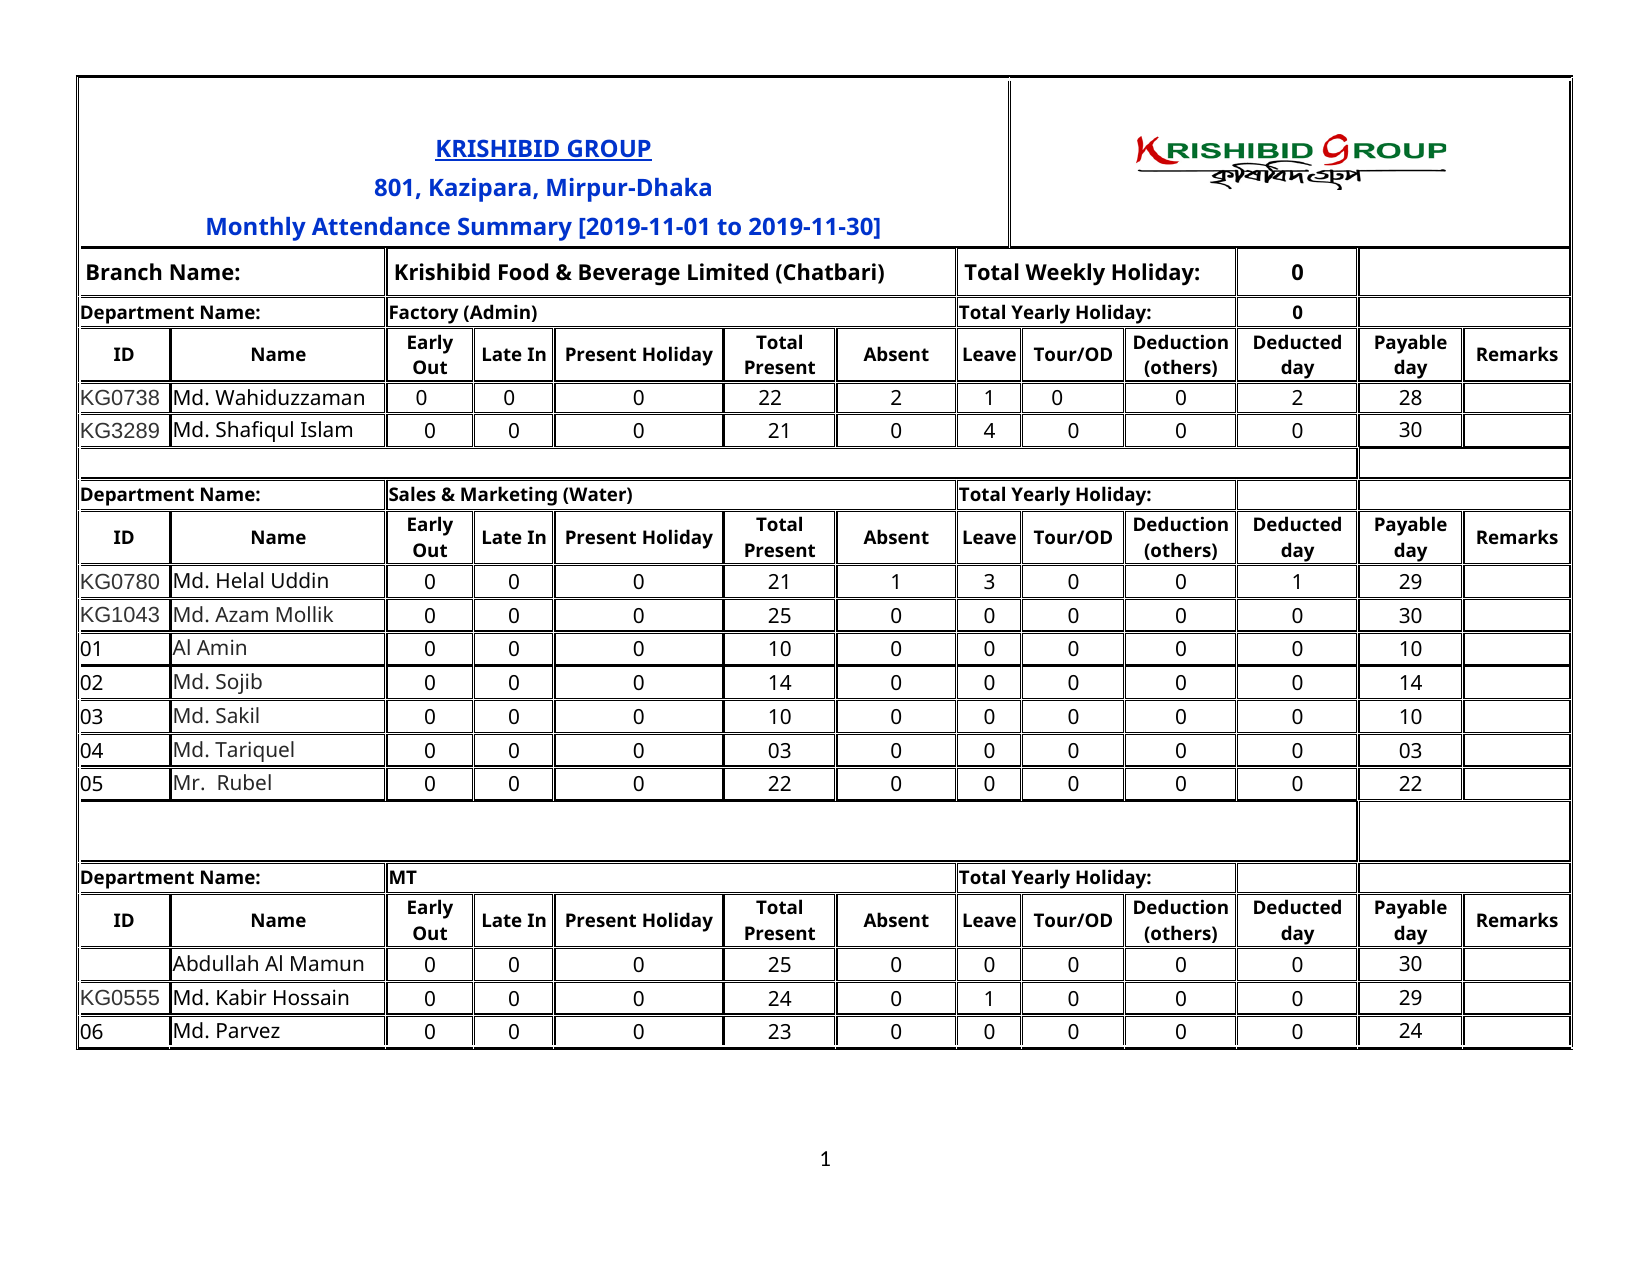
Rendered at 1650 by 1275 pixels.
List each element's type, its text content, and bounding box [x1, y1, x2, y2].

table_cell 0 [1238, 415, 1356, 446]
table_cell [1465, 634, 1569, 664]
table_cell 2 [1238, 384, 1356, 412]
table_cell Present Holiday [556, 329, 722, 380]
table_cell 0 [388, 384, 472, 412]
table_cell 30 [1360, 600, 1461, 630]
table_cell Payable day [1360, 895, 1461, 946]
table_cell 10 [725, 634, 834, 664]
table_cell 30 [1360, 949, 1461, 979]
table_cell 0 [1125, 1017, 1237, 1047]
table_cell 0 [1238, 769, 1356, 799]
table_cell Total Yearly Holiday: [958, 298, 1235, 326]
table_cell 0 [475, 983, 552, 1013]
table_cell 0 [838, 415, 955, 446]
table_cell 0 [1023, 735, 1123, 765]
table_cell Md. Shafiqul Islam [172, 415, 384, 446]
table_cell 0 [1126, 384, 1235, 412]
table_cell 28 [1360, 384, 1461, 412]
table_cell [1360, 864, 1569, 891]
table_cell Total Present [725, 329, 834, 380]
table_cell 0 [388, 769, 472, 799]
table_cell [1465, 983, 1569, 1013]
table_cell 0 [1238, 600, 1356, 630]
table_cell KG0738 [79, 380, 169, 412]
table_cell 0 [475, 667, 552, 698]
table_cell Deducted day [1238, 329, 1356, 380]
table_cell 24 [1358, 1013, 1463, 1047]
table_cell Payable day [1360, 512, 1461, 563]
picture [1134, 134, 1447, 190]
table_cell [1463, 1017, 1571, 1047]
table_cell 10 [1360, 634, 1461, 664]
table_cell [1238, 481, 1356, 508]
table_cell [1465, 949, 1569, 979]
table_cell 21 [725, 415, 834, 446]
table_cell 0 [1238, 983, 1356, 1013]
table_cell [1465, 701, 1569, 731]
table_cell Deducted day [1238, 895, 1356, 946]
table_cell 0 [475, 600, 552, 630]
table_cell 0 [556, 983, 722, 1013]
table_cell 0 [838, 667, 955, 698]
table_cell Al Amin [172, 634, 384, 664]
table_cell 0 [388, 634, 472, 664]
table_cell 0 [475, 566, 552, 596]
table_cell Name [172, 895, 384, 946]
table_cell 0 [838, 634, 955, 664]
table_cell 0 [1023, 949, 1123, 979]
table_cell Name [172, 512, 384, 563]
table_cell 05 [79, 765, 169, 799]
table_cell [79, 799, 1356, 860]
table_cell Md. Tariquel [172, 735, 384, 765]
table_cell 0 [556, 701, 722, 731]
table_cell Early Out [388, 512, 472, 563]
table_cell [1465, 600, 1569, 630]
table_cell 0 [1238, 634, 1356, 664]
table_cell 0 [1126, 701, 1235, 731]
table_cell 0 [1126, 600, 1235, 630]
table_cell Krishibid Food & Beverage Limited (Chatbari) [388, 249, 955, 294]
table_cell 25 [725, 949, 834, 979]
table_cell 0 [556, 415, 722, 446]
table_cell 1 [1238, 566, 1356, 596]
table_cell KG0780 [77, 563, 170, 596]
table_cell 22 [725, 384, 834, 412]
table_cell Md. Wahiduzzaman [172, 384, 384, 412]
table_cell [1465, 415, 1569, 446]
table_cell 02 [79, 664, 169, 698]
table_cell 0 [1023, 983, 1123, 1013]
table_cell Deduction (others) [1126, 895, 1235, 946]
table_cell [1465, 566, 1569, 596]
table_cell 0 [1126, 566, 1235, 596]
table_cell Abdullah Al Mamun [172, 949, 384, 979]
table_cell 1 [958, 384, 1020, 412]
table_cell Deducted day [1238, 512, 1356, 563]
table_cell 0 [556, 949, 722, 979]
table_cell Late In [475, 329, 552, 380]
table_cell 0 [1238, 949, 1356, 979]
table_cell 0 [1126, 983, 1235, 1013]
table_cell 0 [1023, 600, 1123, 630]
table_cell 0 [1023, 769, 1123, 799]
table_cell 0 [1023, 566, 1123, 596]
table_cell 0 [1022, 1017, 1125, 1047]
table_cell Early Out [388, 895, 472, 946]
table_cell 0 [556, 600, 722, 630]
table_cell 0 [388, 415, 472, 446]
table_cell 0 [1238, 298, 1356, 326]
table_cell 14 [1360, 667, 1461, 698]
table_cell 0 [958, 701, 1020, 731]
table_cell Absent [838, 329, 955, 380]
table_cell 0 [958, 769, 1020, 799]
table_cell 0 [474, 1013, 554, 1047]
table_cell 0 [958, 634, 1020, 664]
table_cell 0 [388, 735, 472, 765]
table_cell Md. Sojib [172, 667, 384, 698]
table_cell 10 [1360, 701, 1461, 731]
table_cell Factory (Admin) [388, 298, 955, 326]
table_cell 23 [723, 1013, 836, 1047]
table_cell KG0555 [79, 980, 169, 1013]
table_cell 0 [388, 701, 472, 731]
table_cell Name [172, 329, 384, 380]
table_cell 0 [556, 566, 722, 596]
table_header [1010, 78, 1571, 246]
table_cell Department Name: [79, 477, 384, 508]
table_cell 0 [1126, 634, 1235, 664]
table_cell 0 [475, 415, 552, 446]
table_cell [1360, 481, 1569, 508]
table_cell 0 [1238, 249, 1356, 294]
table_cell [1465, 769, 1569, 799]
table_cell 29 [1360, 983, 1461, 1013]
table_cell Present Holiday [556, 512, 722, 563]
table_cell 0 [556, 769, 722, 799]
table_cell Tour/OD [1023, 512, 1123, 563]
table_cell 4 [958, 415, 1020, 446]
table_cell 0 [838, 600, 955, 630]
table_cell 30 [1360, 415, 1461, 446]
table_cell 22 [725, 769, 834, 799]
table_cell 24 [725, 983, 834, 1013]
table_cell Sales & Marketing (Water) [388, 481, 955, 508]
table_cell 25 [725, 600, 834, 630]
table_cell 0 [475, 769, 552, 799]
table_cell Leave [958, 329, 1020, 380]
table_cell ID [77, 326, 170, 380]
table_cell 0 [388, 983, 472, 1013]
table_cell 0 [1126, 949, 1235, 979]
table_cell 0 [475, 634, 552, 664]
table_cell 22 [1360, 769, 1461, 799]
table_cell [1465, 735, 1569, 765]
table_cell Branch Name: [79, 246, 384, 294]
table_cell Mr. Rubel [172, 769, 384, 799]
table_cell 0 [1023, 634, 1123, 664]
table_cell Deduction (others) [1126, 512, 1235, 563]
table_cell 0 [388, 600, 472, 630]
table_cell Present Holiday [556, 895, 722, 946]
table_cell 0 [838, 735, 955, 765]
table_cell 0 [838, 949, 955, 979]
table_cell Remarks [1465, 329, 1569, 380]
table_cell 03 [725, 735, 834, 765]
table_cell 1 [958, 983, 1020, 1013]
table_cell 0 [1238, 667, 1356, 698]
table_cell Tour/OD [1023, 895, 1123, 946]
table_cell MT [388, 864, 955, 891]
table_cell Total Present [725, 895, 834, 946]
table_cell 0 [556, 735, 722, 765]
table_cell 0 [958, 600, 1020, 630]
table_cell [1463, 802, 1569, 860]
table_cell 03 [77, 698, 170, 731]
table_cell 0 [958, 949, 1020, 979]
table_cell 0 [386, 1017, 474, 1047]
table_cell Total Weekly Holiday: [958, 249, 1235, 294]
table_cell [1238, 864, 1356, 891]
table_cell ID [79, 509, 169, 563]
table_cell 0 [838, 701, 955, 731]
table_cell Tour/OD [1023, 329, 1123, 380]
table_cell Absent [838, 895, 955, 946]
table_cell 3 [958, 566, 1020, 596]
table_cell Remarks [1465, 895, 1569, 946]
table_cell 10 [725, 701, 834, 731]
table_cell Late In [475, 512, 552, 563]
table_cell 0 [1023, 415, 1123, 446]
table_cell 0 [838, 769, 955, 799]
table_cell 0 [388, 949, 472, 979]
table_cell [1463, 449, 1569, 477]
table_cell Early Out [388, 329, 472, 380]
table_cell 04 [79, 731, 169, 765]
table_cell Department Name: [79, 860, 384, 891]
table_cell [1360, 802, 1463, 860]
table_cell Total Yearly Holiday: [958, 481, 1235, 508]
table_cell 03 [1360, 735, 1461, 765]
table_cell Md. Azam Mollik [172, 600, 384, 630]
table_cell ID [79, 891, 170, 946]
table_cell 0 [475, 949, 552, 979]
table_cell 0 [956, 1017, 1022, 1047]
table_cell 0 [1023, 701, 1123, 731]
table_cell 0 [1126, 735, 1235, 765]
table_cell Total Yearly Holiday: [958, 864, 1235, 891]
table_cell Payable day [1360, 329, 1461, 380]
table_cell Department Name: [79, 295, 384, 326]
table_header [79, 78, 1009, 246]
table_cell Late In [475, 895, 552, 946]
table_cell 0 [556, 667, 722, 698]
table_cell 0 [1126, 415, 1235, 446]
table_cell 0 [554, 1017, 723, 1047]
table_cell KG1043 [79, 596, 169, 630]
table_cell [1360, 449, 1463, 477]
table_cell Leave [958, 512, 1020, 563]
table_cell Md. Helal Uddin [172, 566, 384, 596]
table_cell 06 [79, 1013, 170, 1047]
table_cell Total Present [725, 512, 834, 563]
table_cell [1465, 384, 1569, 412]
table_cell [1360, 298, 1569, 326]
table_cell 0 [556, 384, 722, 412]
table_cell 0 [1126, 667, 1235, 698]
table_cell 0 [838, 983, 955, 1013]
table_cell 14 [725, 667, 834, 698]
table_cell 0 [1023, 667, 1123, 698]
table_cell 0 [388, 566, 472, 596]
table_cell Leave [958, 895, 1020, 946]
table_cell [1360, 249, 1569, 294]
table_cell 0 [1238, 701, 1356, 731]
table_cell 0 [556, 634, 722, 664]
table_cell 0 [1126, 769, 1235, 799]
table_cell 0 [958, 735, 1020, 765]
table_cell [77, 446, 1358, 477]
table_cell Md. Sakil [172, 701, 384, 731]
table_cell [77, 946, 170, 979]
table_cell 0 [1238, 735, 1356, 765]
table_cell 0 [1237, 1013, 1358, 1047]
table_cell 1 [838, 566, 955, 596]
table_cell 0 [836, 1017, 956, 1047]
table_cell 01 [79, 630, 169, 664]
table_cell 0 [475, 384, 552, 412]
table_cell 0 [475, 701, 552, 731]
table_cell 2 [838, 384, 955, 412]
table_cell Absent [838, 512, 955, 563]
table_cell 0 [958, 667, 1020, 698]
table_cell 0 [475, 735, 552, 765]
table_cell 0 [388, 667, 472, 698]
table_cell Md. Parvez [170, 1013, 386, 1047]
table_cell KG3289 [77, 412, 170, 446]
table_cell 29 [1360, 566, 1461, 596]
table_cell 21 [725, 566, 834, 596]
table_cell Md. Kabir Hossain [172, 983, 384, 1013]
table_cell Remarks [1465, 512, 1569, 563]
table_cell 0 [1023, 384, 1123, 412]
table_cell Deduction (others) [1126, 329, 1235, 380]
table_cell [1465, 667, 1569, 698]
